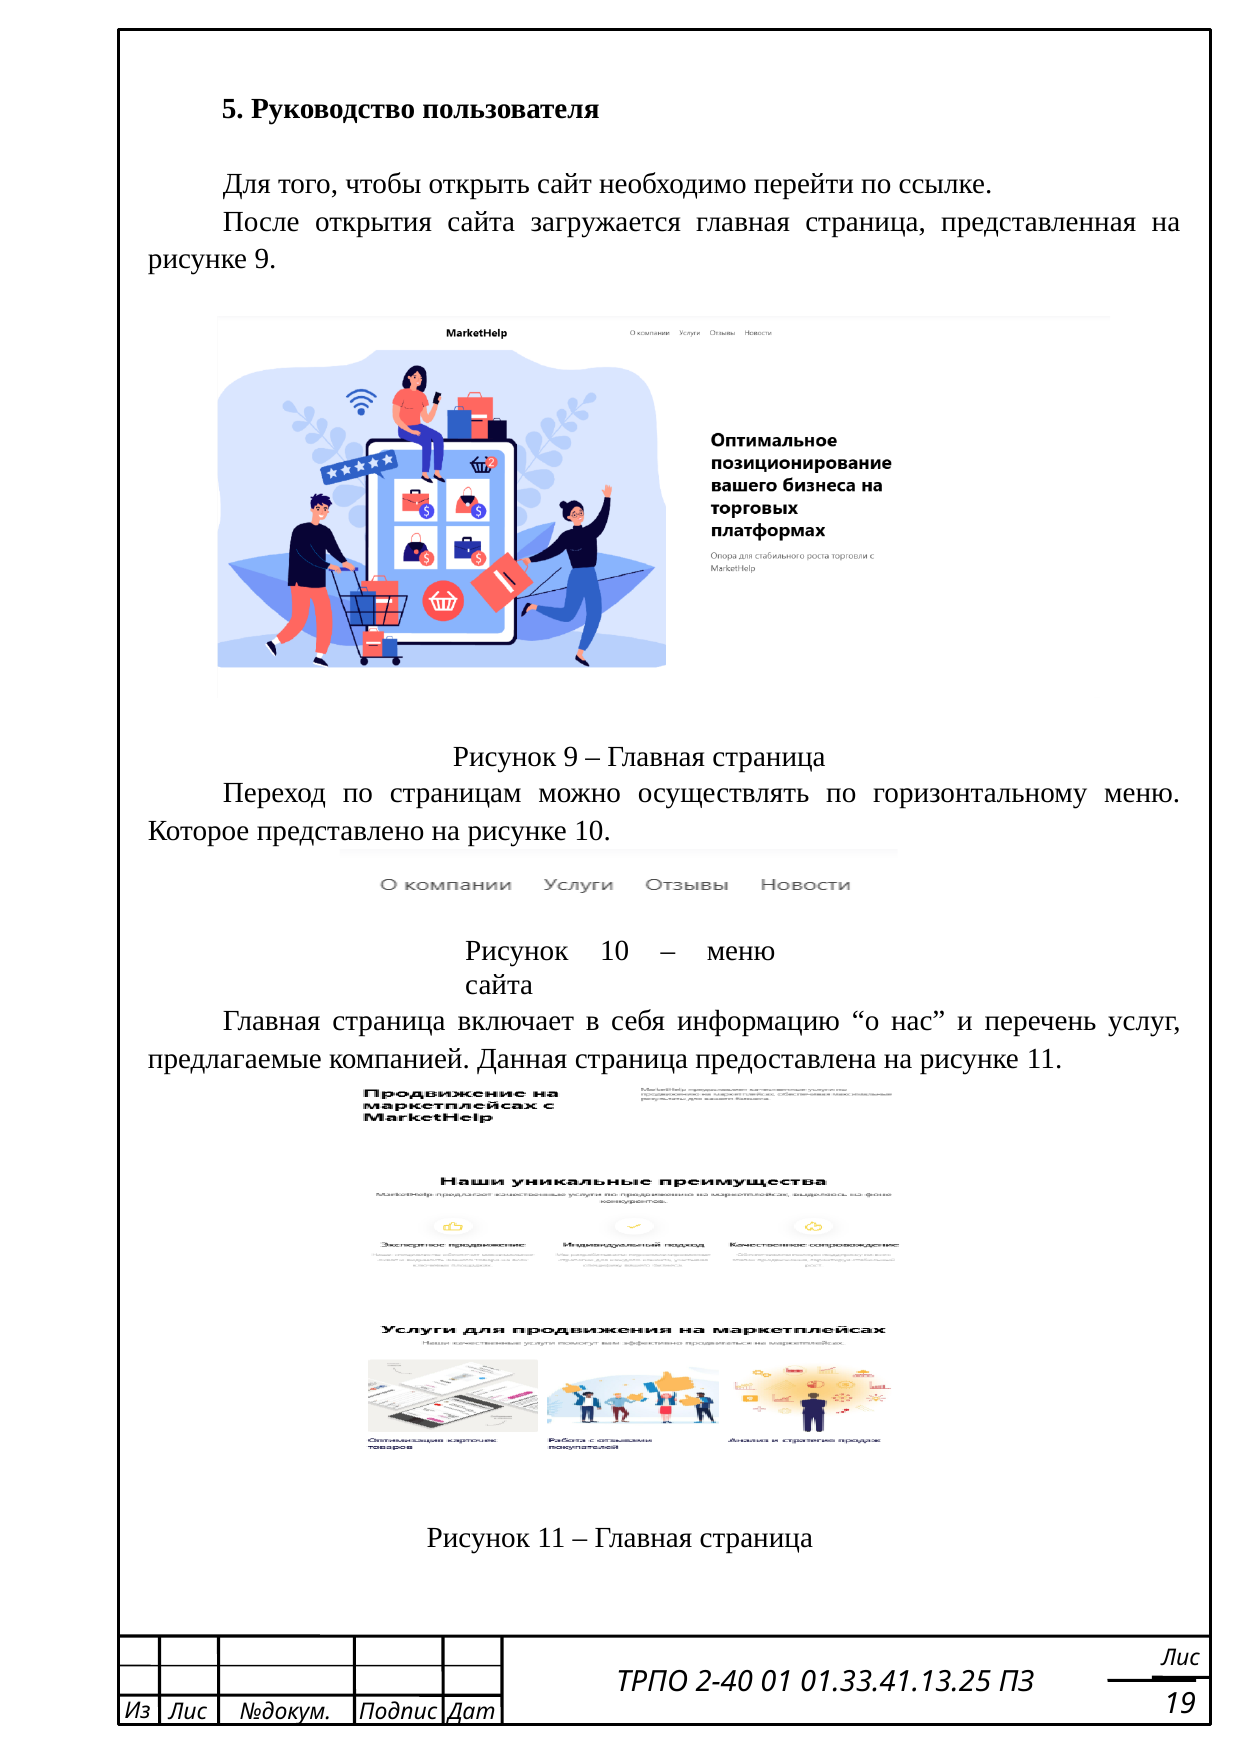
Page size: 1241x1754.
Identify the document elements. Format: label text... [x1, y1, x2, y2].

list Для того, чтобы открыть сайт необходимо перейти по ссылке. [148, 164, 1181, 201]
list Руководство пользователя [185, 89, 1181, 126]
list Главная страница включает в себя информацию “о нас” и перечень услуг, предлагаемые компанией. Данная страница предоставлена на рисунке 11. [148, 923, 1181, 1076]
picture [216, 316, 1110, 697]
list После открытия сайта загружается главная страница, представленная на рисунке 9. [148, 201, 1181, 276]
picture [278, 1078, 1010, 1488]
picture [338, 849, 898, 915]
